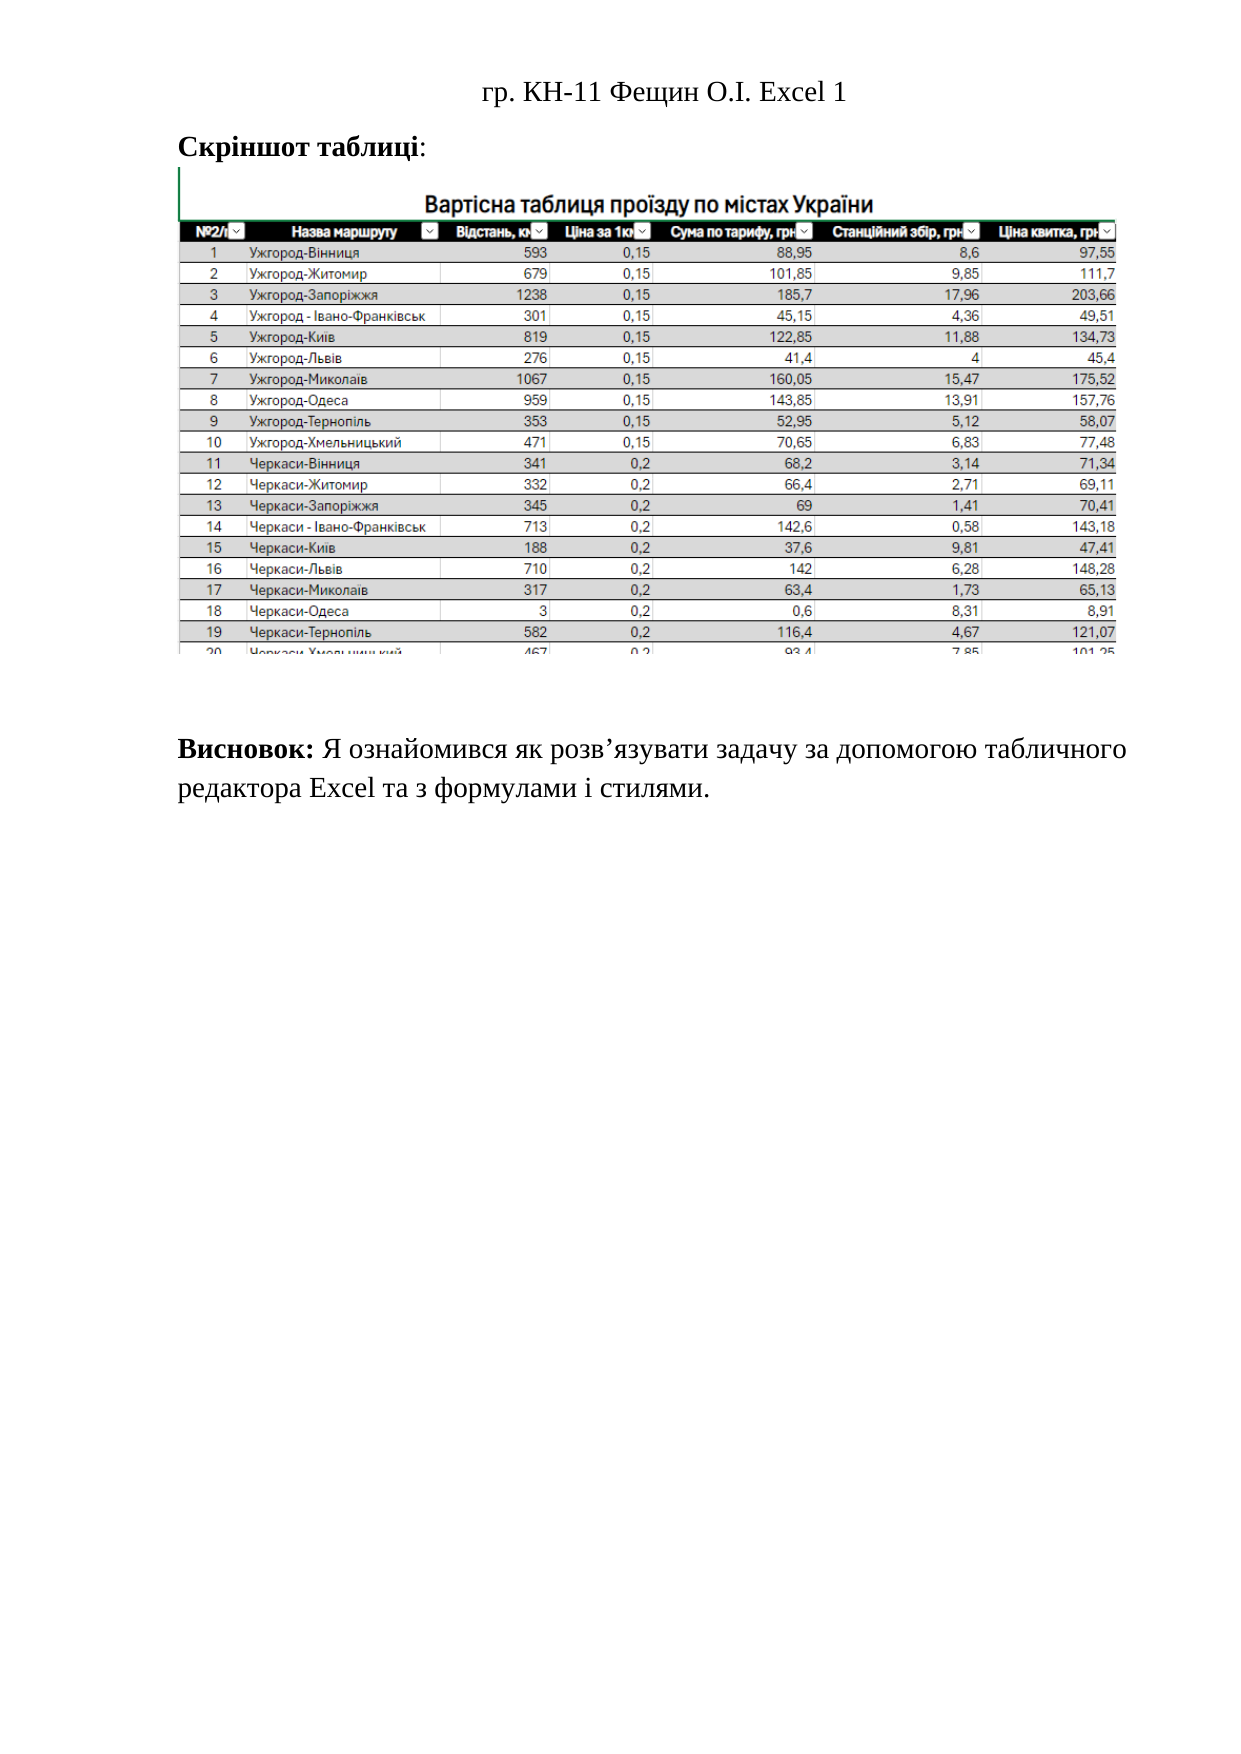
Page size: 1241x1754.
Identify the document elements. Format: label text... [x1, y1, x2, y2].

text Висновок: Я ознайомився як розв’язувати задачу за допомогою табличного редактора Excel та з формулами і стилями. [177, 731, 1152, 803]
picture [177, 167, 1117, 654]
